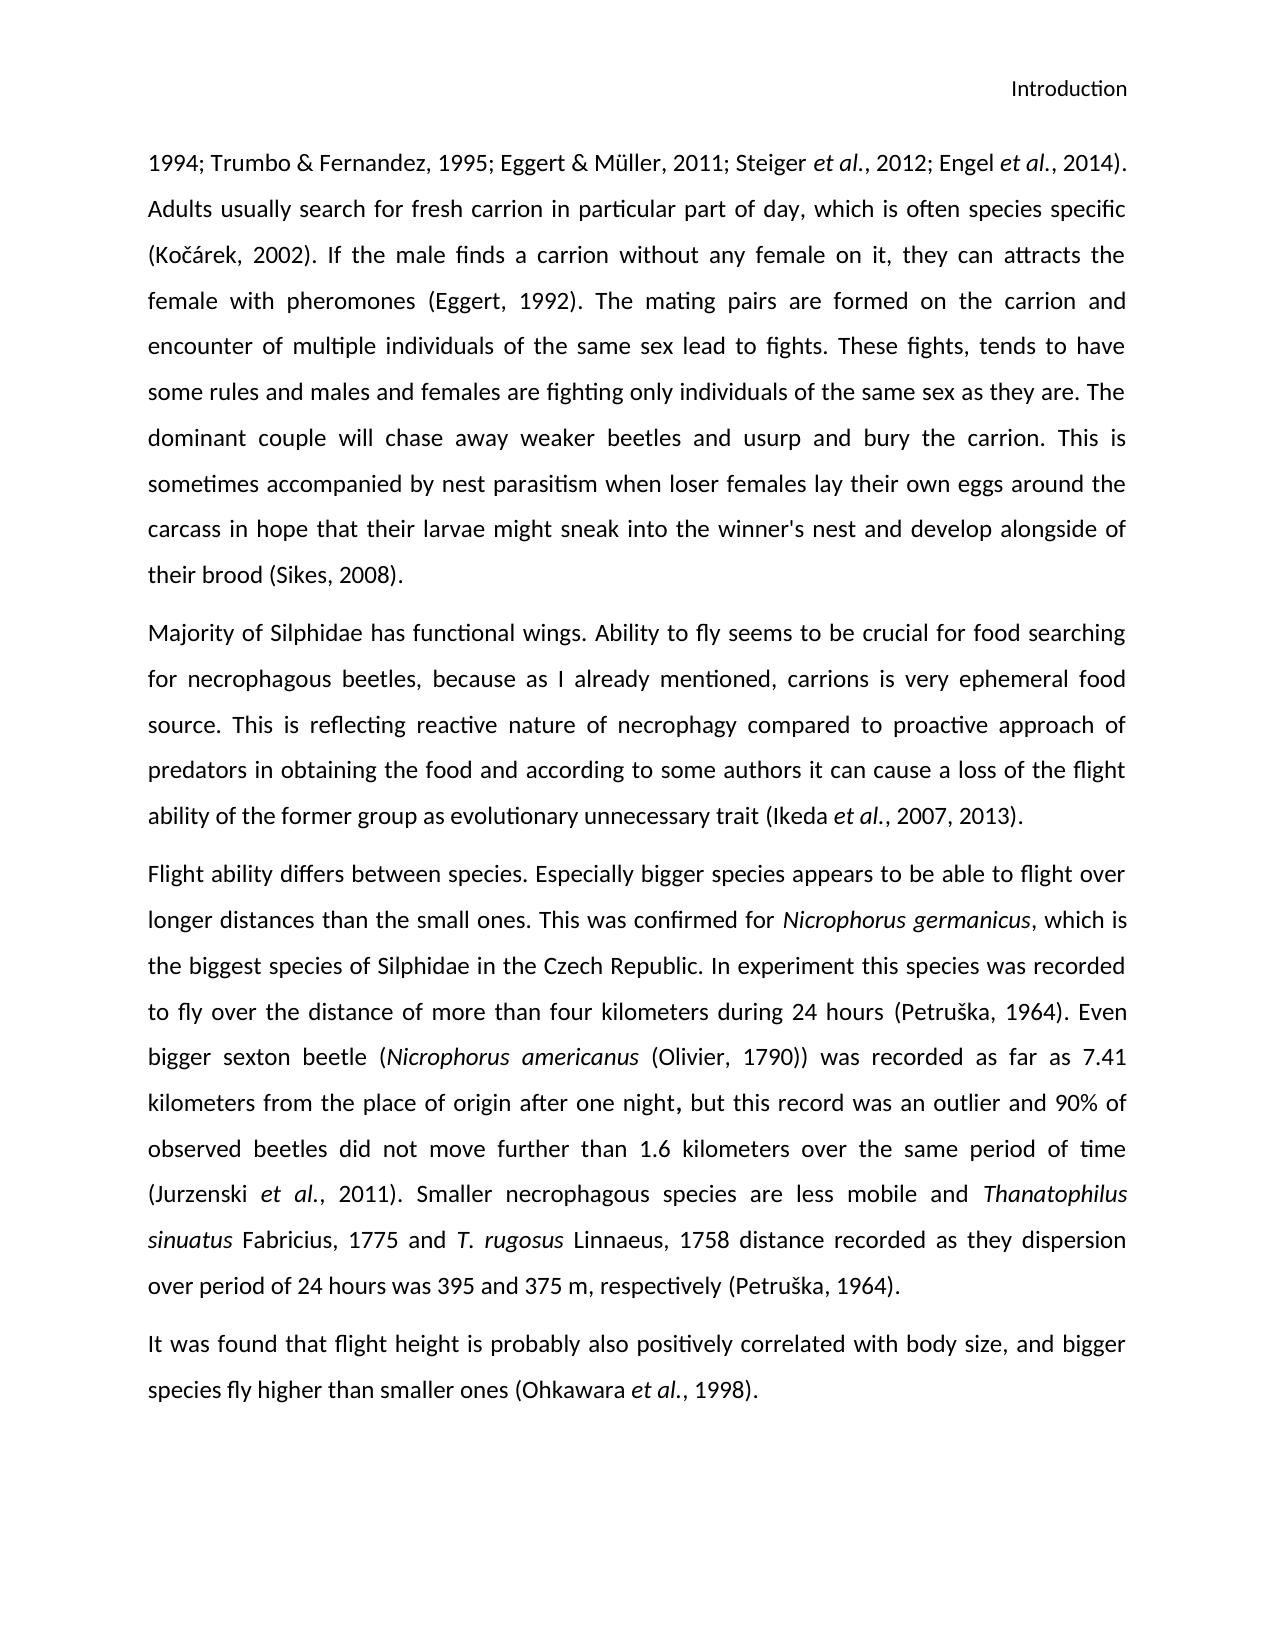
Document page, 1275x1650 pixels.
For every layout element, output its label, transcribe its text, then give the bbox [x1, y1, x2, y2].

text Majority of Silphidae has functional wings. Ability to fly seems to be crucial for food searching for necrophagous beetles, because as I already mentioned, carrions is very ephemeral food source. This is reflecting reactive nature of necrophagy compared to proactive approach of predators in obtaining the food and according to some authors it can cause a loss of the flight ability of the former group as evolutionary unnecessary trait (Ikeda et al., 2007, 2013). [148, 617, 1127, 831]
text Flight ability differs between species. Especially bigger species appears to be able to flight over longer distances than the small ones. This was confirmed for Nicrophorus germanicus, which is the biggest species of Silphidae in the Czech Republic. In experiment this species was recorded to fly over the distance of more than four kilometers during 24 hours (Petruška, 1964). Even bigger sexton beetle (Nicrophorus americanus (Olivier, 1790)) was recorded as far as 7.41 kilometers from the place of origin after one night, but this record was an outlier and 90% of observed beetles did not move further than 1.6 kilometers over the same period of time (Jurzenski et al., 2011). Smaller necrophagous species are less mobile and Thanatophilus sinuatus Fabricius, 1775 and T. rugosus Linnaeus, 1758 distance recorded as they dispersion over period of 24 hours was 395 and 375 m, respectively (Petruška, 1964). [148, 858, 1127, 1301]
text It was found that flight height is probably also positively correlated with body size, and bigger species fly higher than smaller ones (Ohkawara et al., 1998). [148, 1328, 1127, 1404]
